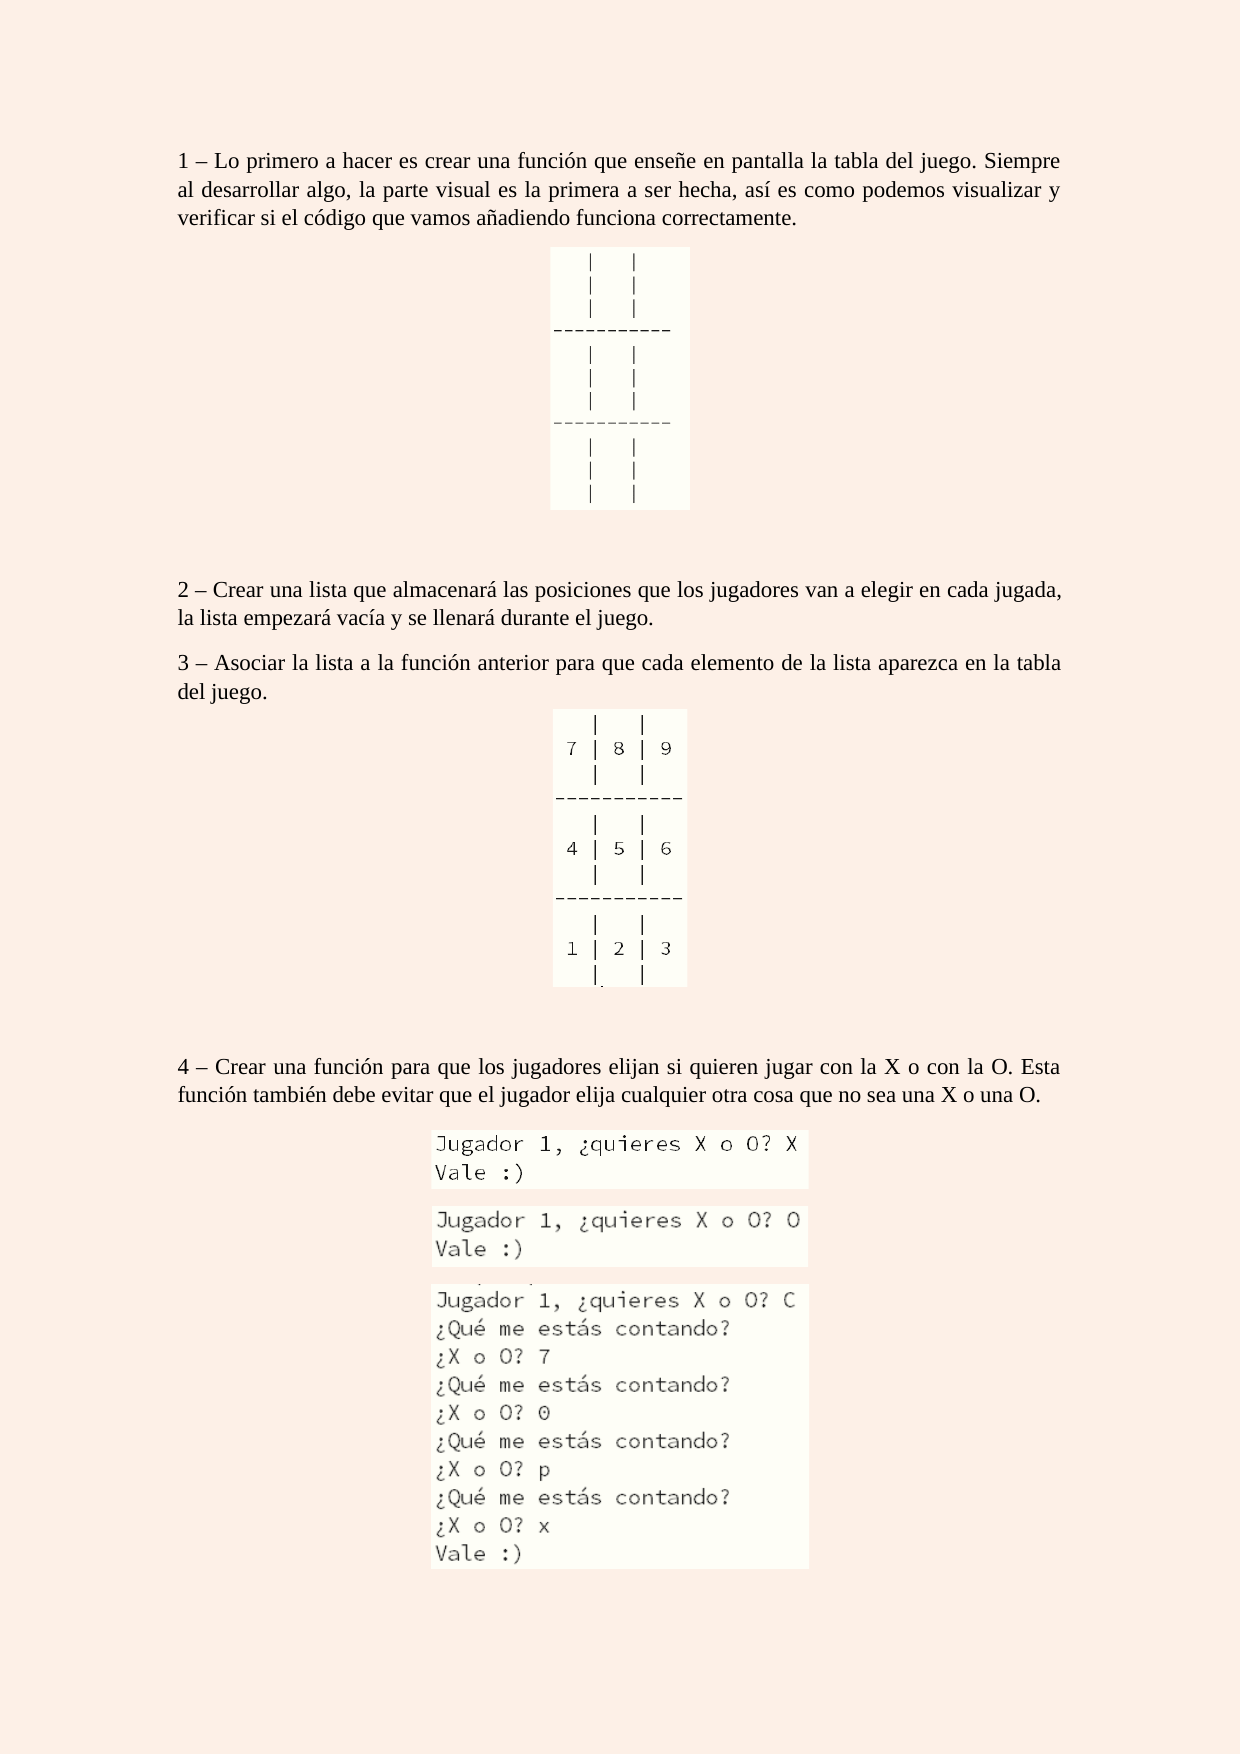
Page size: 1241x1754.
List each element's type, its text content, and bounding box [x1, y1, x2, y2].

text 2 – Crear una lista que almacenará las posiciones que los jugadores van a elegir en cada jugada, la lista empezará vacía y se llenará durante el juego. [177, 576, 1063, 631]
picture [431, 1284, 810, 1569]
picture [432, 1206, 809, 1267]
picture [550, 247, 690, 510]
text 4 – Crear una función para que los jugadores elijan si quieren jugar con la X o con la O. Esta función también debe evitar que el jugador elija cualquier otra cosa que no sea una X o una O. [177, 1053, 1063, 1108]
picture [552, 709, 688, 987]
text 3 – Asociar la lista a la función anterior para que cada elemento de la lista aparezca en la tabla del juego. [177, 649, 1063, 704]
text 1 – Lo primero a hacer es crear una función que enseñe en pantalla la tabla del juego. Siempre al desarrollar algo, la parte visual es la primera a ser hecha, así es como podemos visualizar y verificar si el código que vamos añadiendo funciona correctamente. [177, 148, 1063, 231]
picture [431, 1130, 809, 1189]
